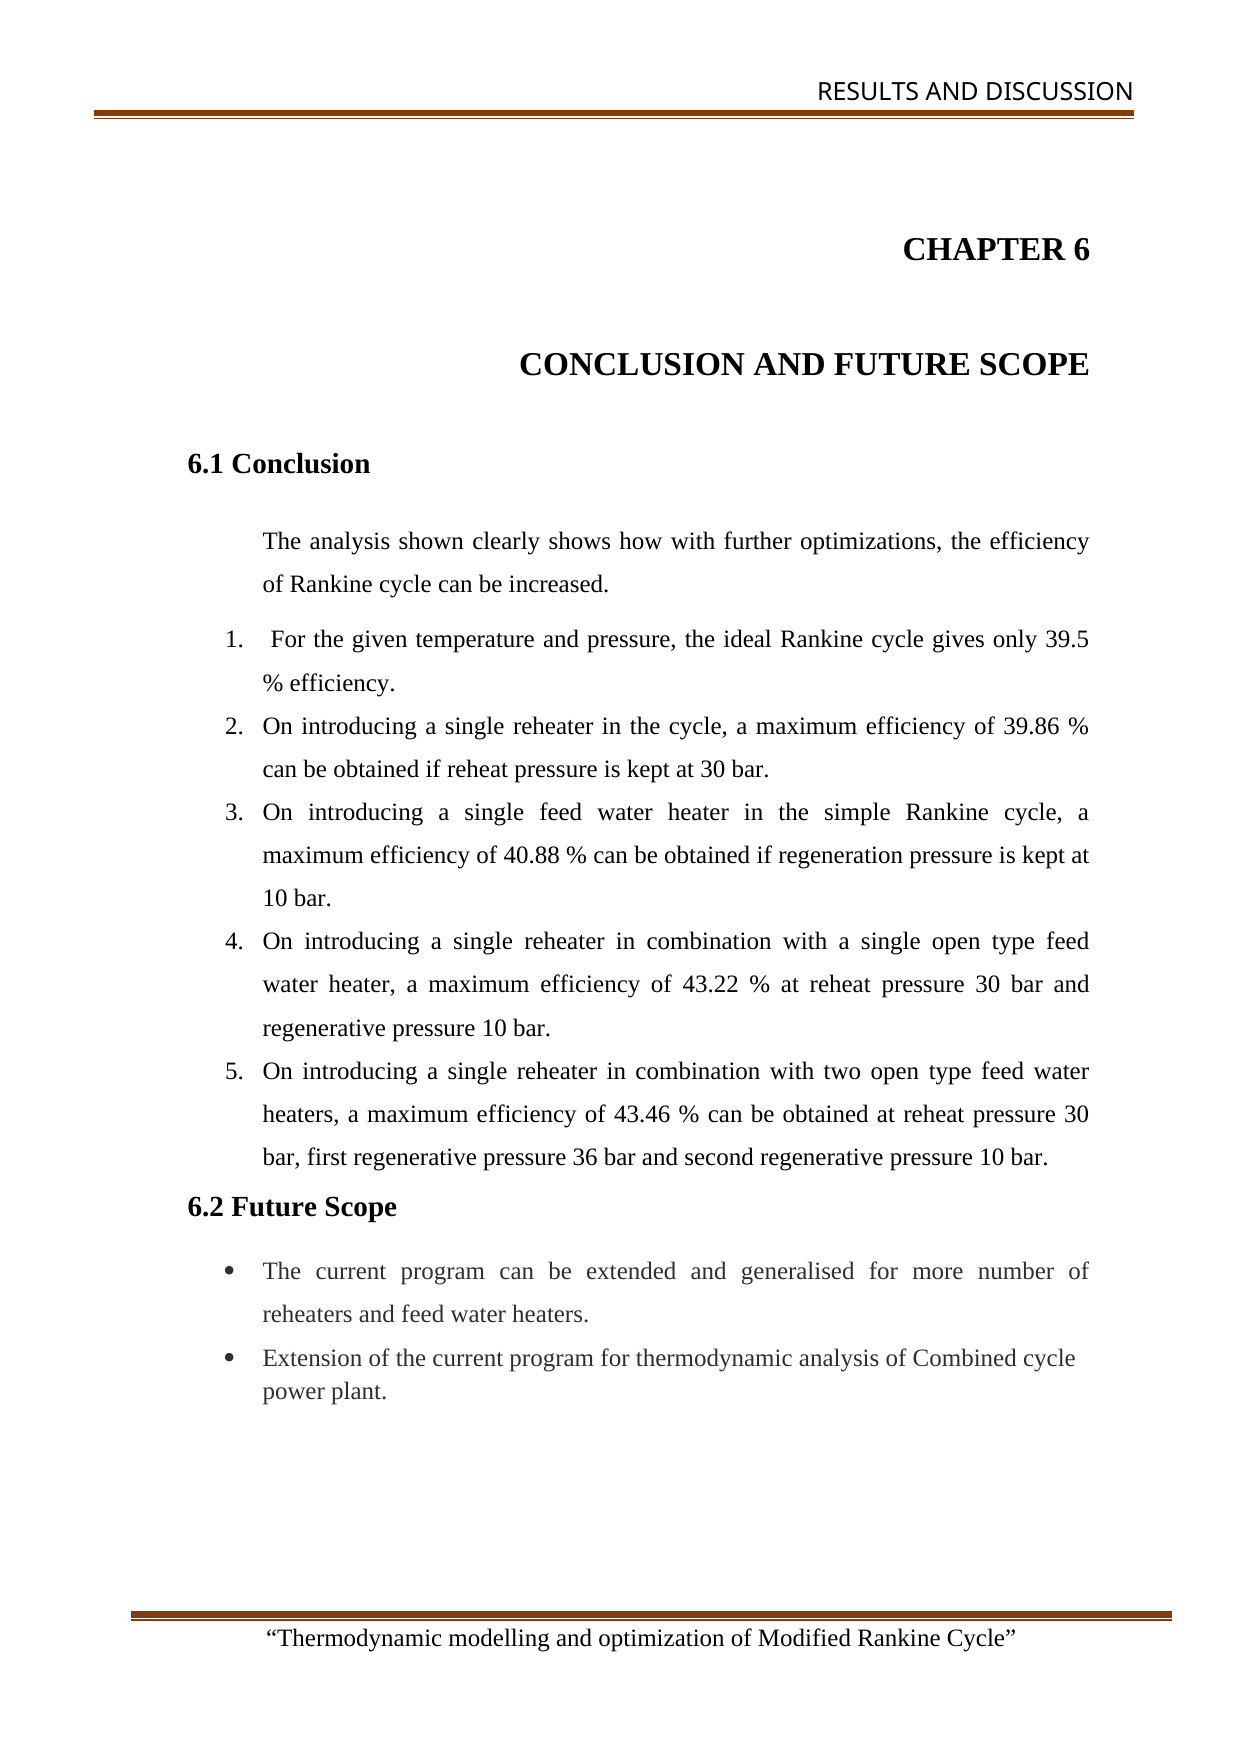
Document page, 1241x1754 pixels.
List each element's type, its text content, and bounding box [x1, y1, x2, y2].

subtitle 6.1 Conclusion [187, 446, 1090, 480]
list On introducing a single feed water heater in the simple Rankine cycle, a maximum efficiency of 40.88 % can be obtained if regeneration pressure is kept at 10 bar. [225, 797, 1090, 912]
subtitle 6.2 Future Scope [187, 1189, 1090, 1223]
text CHAPTER 6 [187, 229, 1090, 268]
subtitle CONCLUSION AND FUTURE SCOPE [187, 344, 1090, 382]
list On introducing a single reheater in combination with a single open type feed water heater, a maximum efficiency of 43.22 % at reheat pressure 30 bar and regenerative pressure 10 bar. [225, 926, 1090, 1041]
list Extension of the current program for thermodynamic analysis of Combined cycle power plant. [225, 1343, 1090, 1404]
text The analysis shown clearly shows how with further optimizations, the efficiency of Rankine cycle can be increased. [262, 526, 1090, 598]
list The current program can be extended and generalised for more number of reheaters and feed water heaters. [225, 1256, 1090, 1328]
list On introducing a single reheater in combination with two open type feed water heaters, a maximum efficiency of 43.46 % can be obtained at reheat pressure 30 bar, first regenerative pressure 36 bar and second regenerative pressure 10 bar. [225, 1056, 1090, 1171]
list On introducing a single reheater in the cycle, a maximum efficiency of 39.86 % can be obtained if reheat pressure is kept at 30 bar. [225, 711, 1090, 783]
list For the given temperature and pressure, the ideal Rankine cycle gives only 39.5 % efficiency. [225, 624, 1090, 696]
